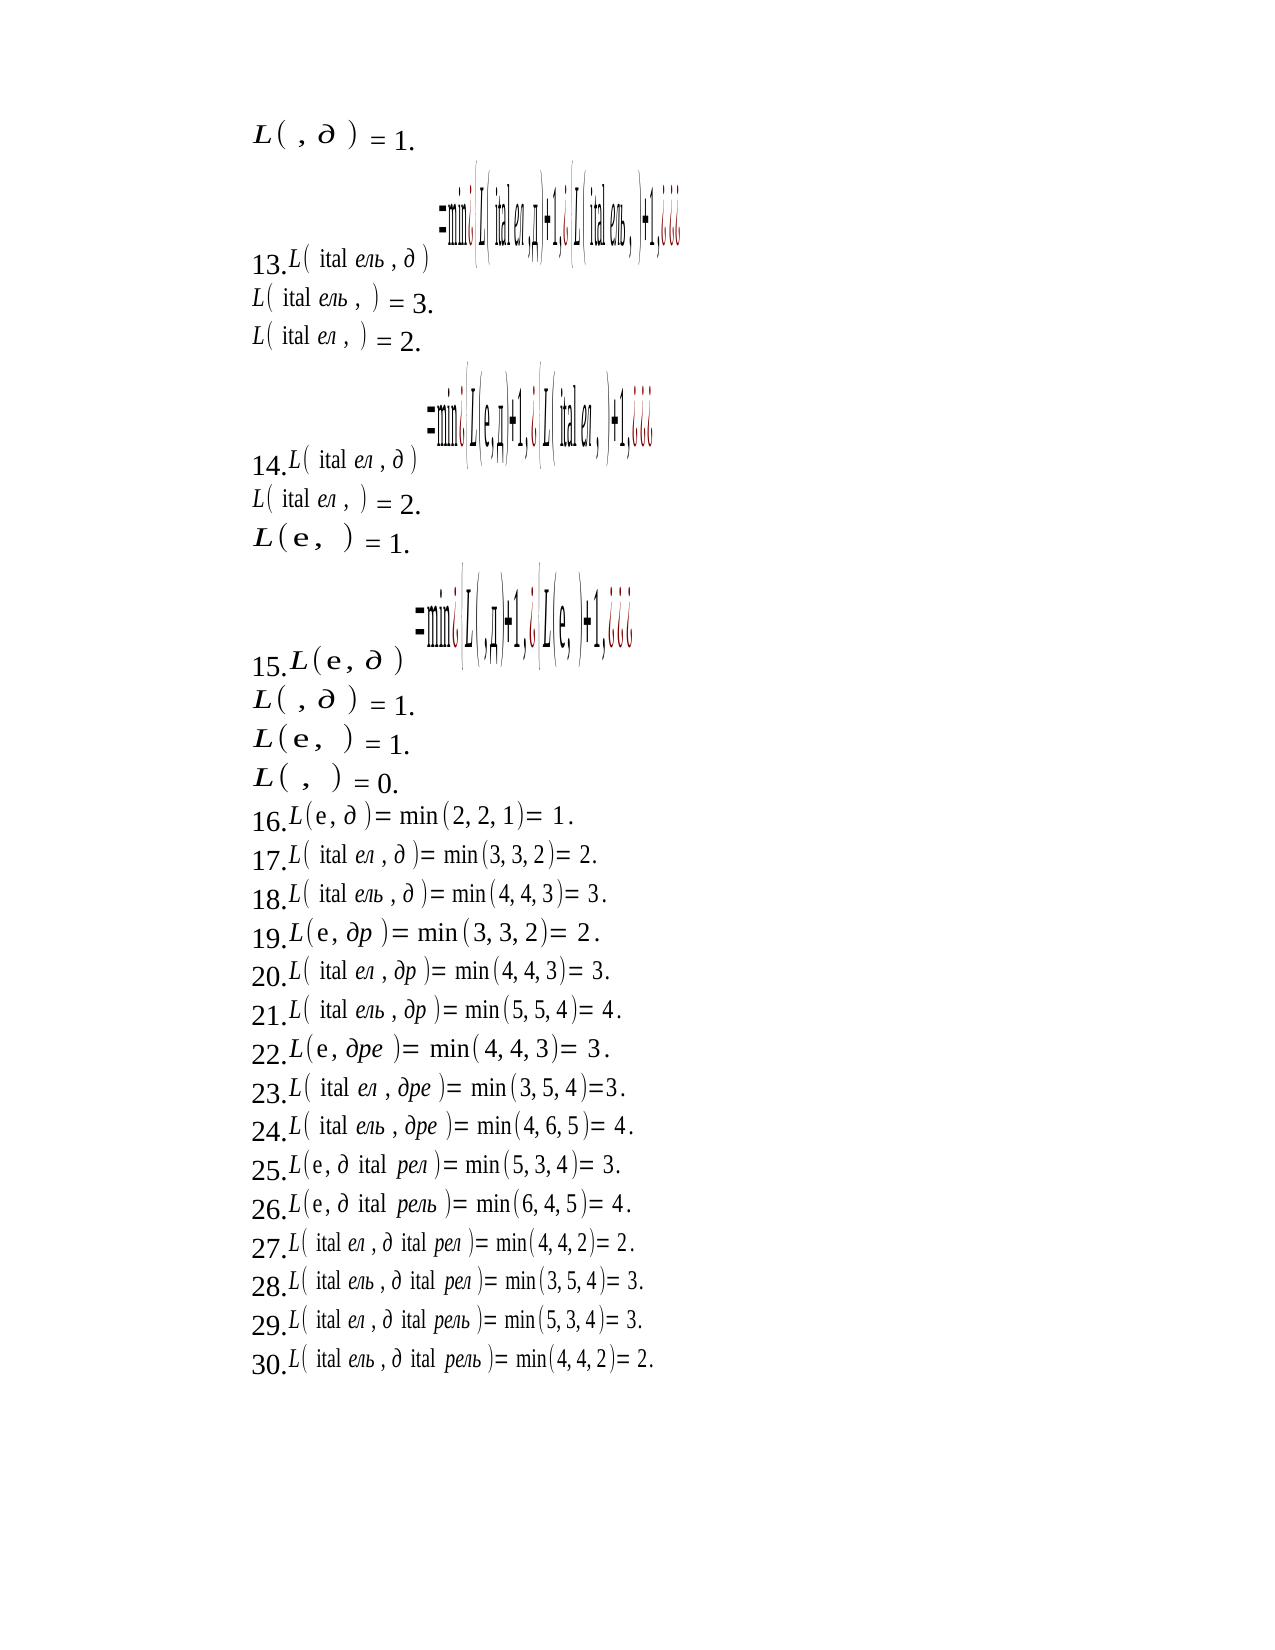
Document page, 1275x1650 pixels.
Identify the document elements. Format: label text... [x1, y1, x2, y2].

text = 1. [177, 683, 1186, 722]
text = 1. [177, 118, 1186, 157]
text = 0. [177, 761, 1186, 799]
text = 1. [177, 722, 1186, 761]
text = 3. [177, 281, 1186, 319]
text = 2. [177, 319, 1186, 358]
text = 2. [177, 482, 1186, 521]
text = 1. [177, 521, 1186, 559]
